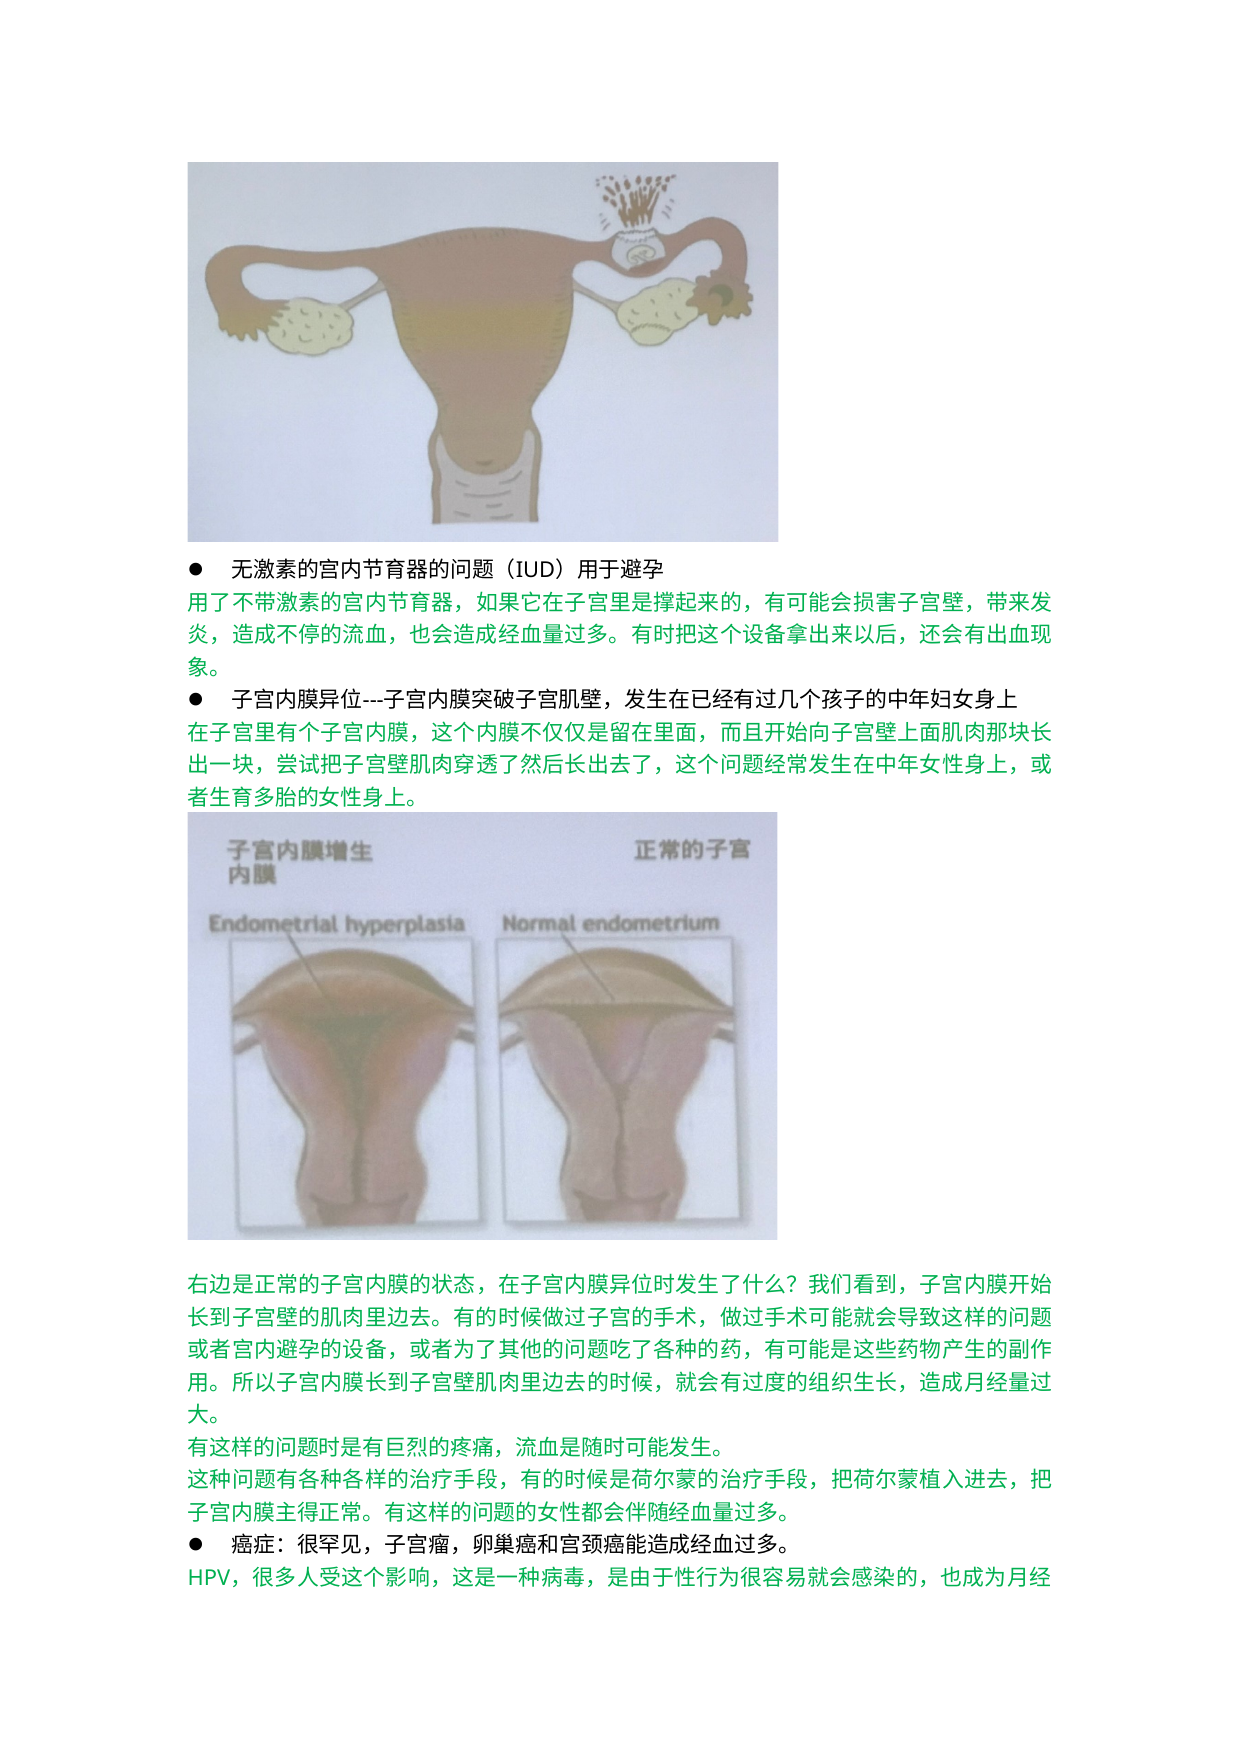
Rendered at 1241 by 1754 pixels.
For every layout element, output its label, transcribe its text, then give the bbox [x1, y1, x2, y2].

text 这种问题有各种各样的治疗手段，有的时候是荷尔蒙的治疗手段，把荷尔蒙植入进去，把子宫内膜主得正常。有这样的问题的女性都会伴随经血量过多。 [187, 1462, 1053, 1527]
text 用了不带激素的宫内节育器，如果它在子宫里是撑起来的，有可能会损害子宫壁，带来发炎，造成不停的流血，也会造成经血量过多。有时把这个设备拿出来以后，还会有出血现象。 [187, 584, 1053, 682]
text 有这样的问题时是有巨烈的疼痛，流血是随时可能发生。 [187, 1429, 1053, 1462]
text 右边是正常的子宫内膜的状态，在子宫内膜异位时发生了什么？我们看到，子宫内膜开始长到子宫壁的肌肉里边去。有的时候做过子宫的手术，做过手术可能就会导致这样的问题。或者宫内避孕的设备，或者为了其他的问题吃了各种的药，有可能是这些药物产生的副作用。所以子宫内膜长到子宫壁肌肉里边去的时候，就会有过度的组织生长，造成月经量过大。 [187, 1267, 1053, 1429]
list 癌症：很罕见，子宫瘤，卵巢癌和宫颈癌能造成经血过多。 [187, 1527, 1053, 1559]
text 在子宫里有个子宫内膜，这个内膜不仅仅是留在里面，而且开始向子宫壁上面肌肉那块长出一块，尝试把子宫壁肌肉穿透了然后长出去了，这个问题经常发生在中年女性身上，或者生育多胎的女性身上。 [187, 714, 1053, 812]
list 无激素的宫内节育器的问题（IUD）用于避孕 [187, 552, 1053, 584]
picture [187, 812, 778, 1240]
list 子宫内膜异位---子宫内膜突破子宫肌壁，发生在已经有过几个孩子的中年妇女身上 [187, 682, 1053, 714]
picture [187, 162, 779, 542]
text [187, 1559, 1053, 1592]
